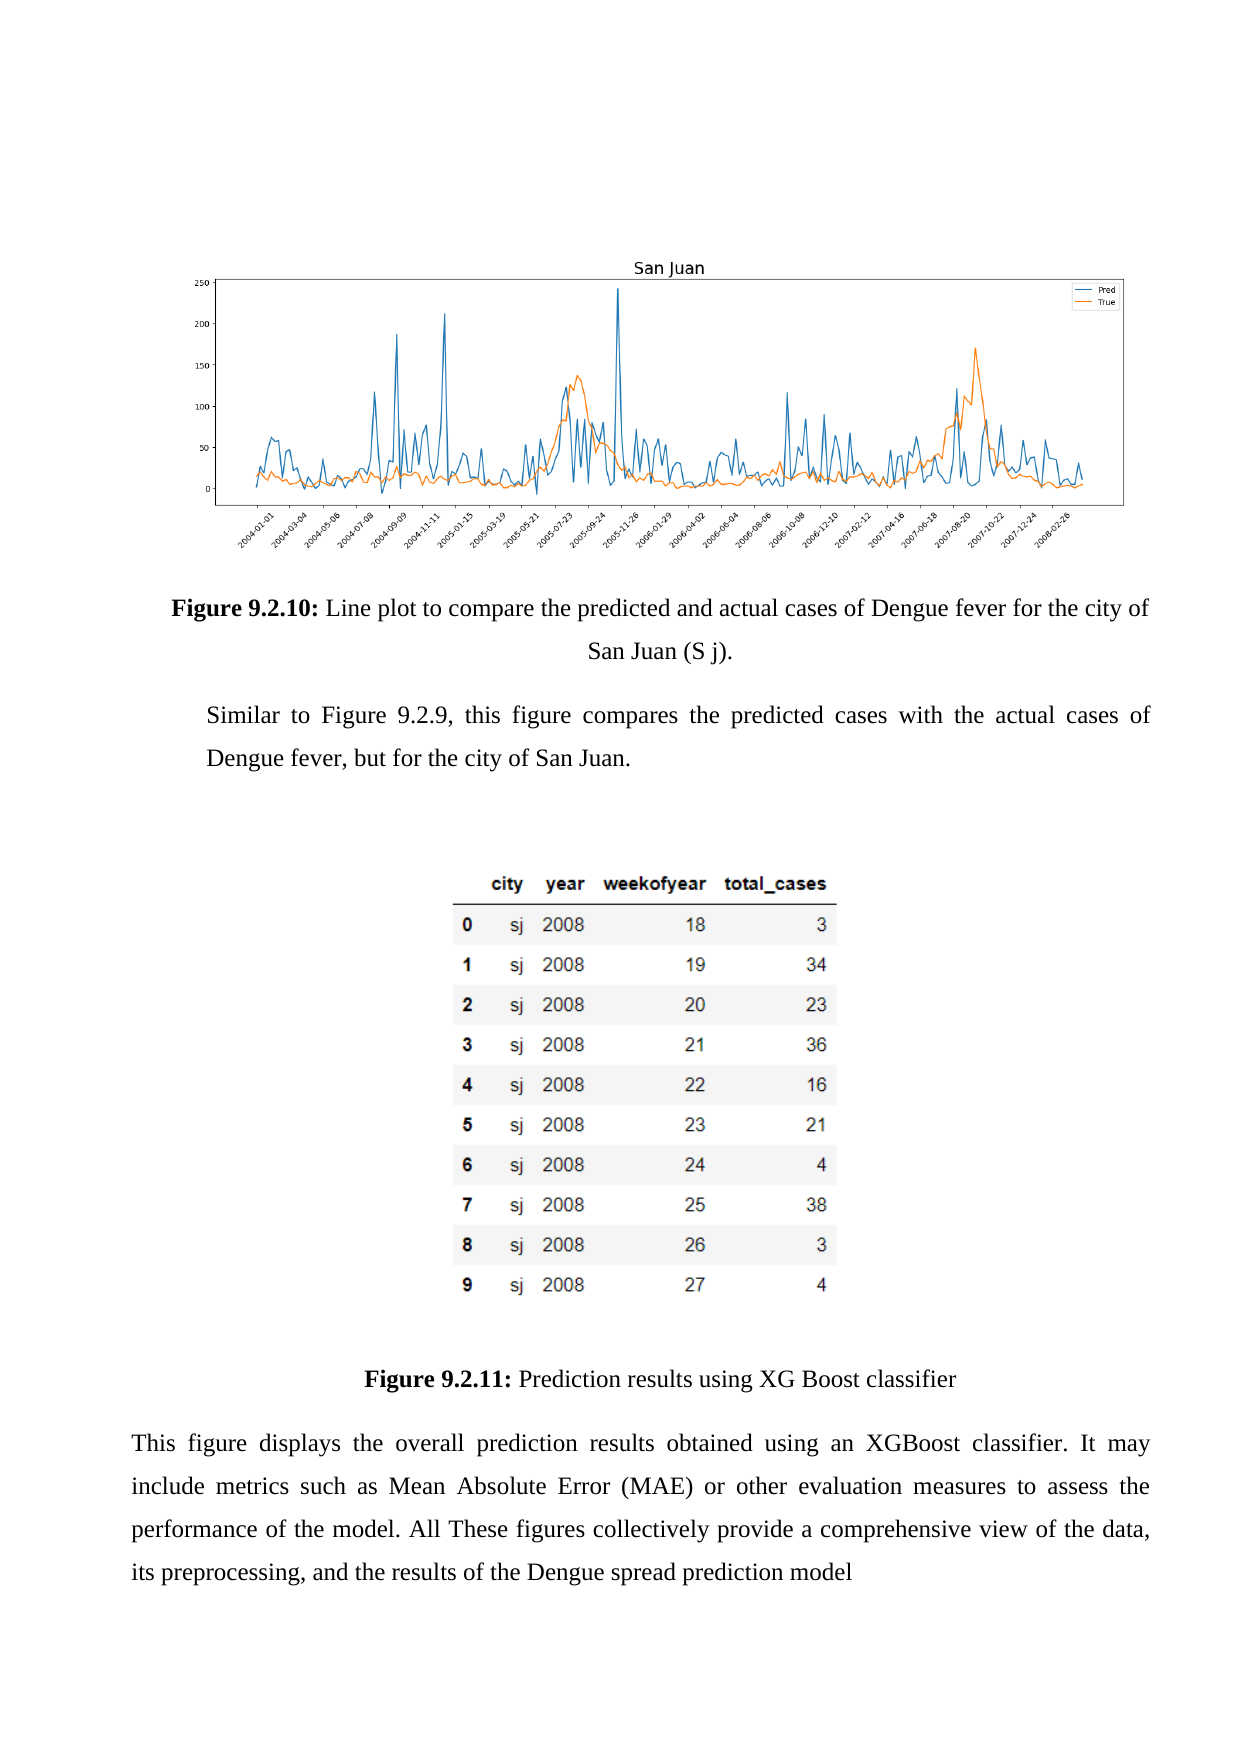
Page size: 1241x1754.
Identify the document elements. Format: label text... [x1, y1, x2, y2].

picture [443, 850, 877, 1329]
text Figure 9.2.11: Prediction results using XG Boost classifier [169, 1364, 1152, 1393]
text Similar to Figure 9.2.9, this figure compares the predicted cases with the actual cases of Dengue fever, but for the city of San Juan. [206, 700, 1152, 772]
text Figure 9.2.10: Line plot to compare the predicted and actual cases of Dengue fever for the city of San Juan (S j). [169, 593, 1152, 665]
picture [188, 255, 1129, 555]
text This figure displays the overall prediction results obtained using an XGBoost classifier. It may include metrics such as Mean Absolute Error (MAE) or other evaluation measures to assess the performance of the model. All These figures collectively provide a comprehensive view of the data, its preprocessing, and the results of the Dengue spread prediction model [131, 1428, 1152, 1586]
